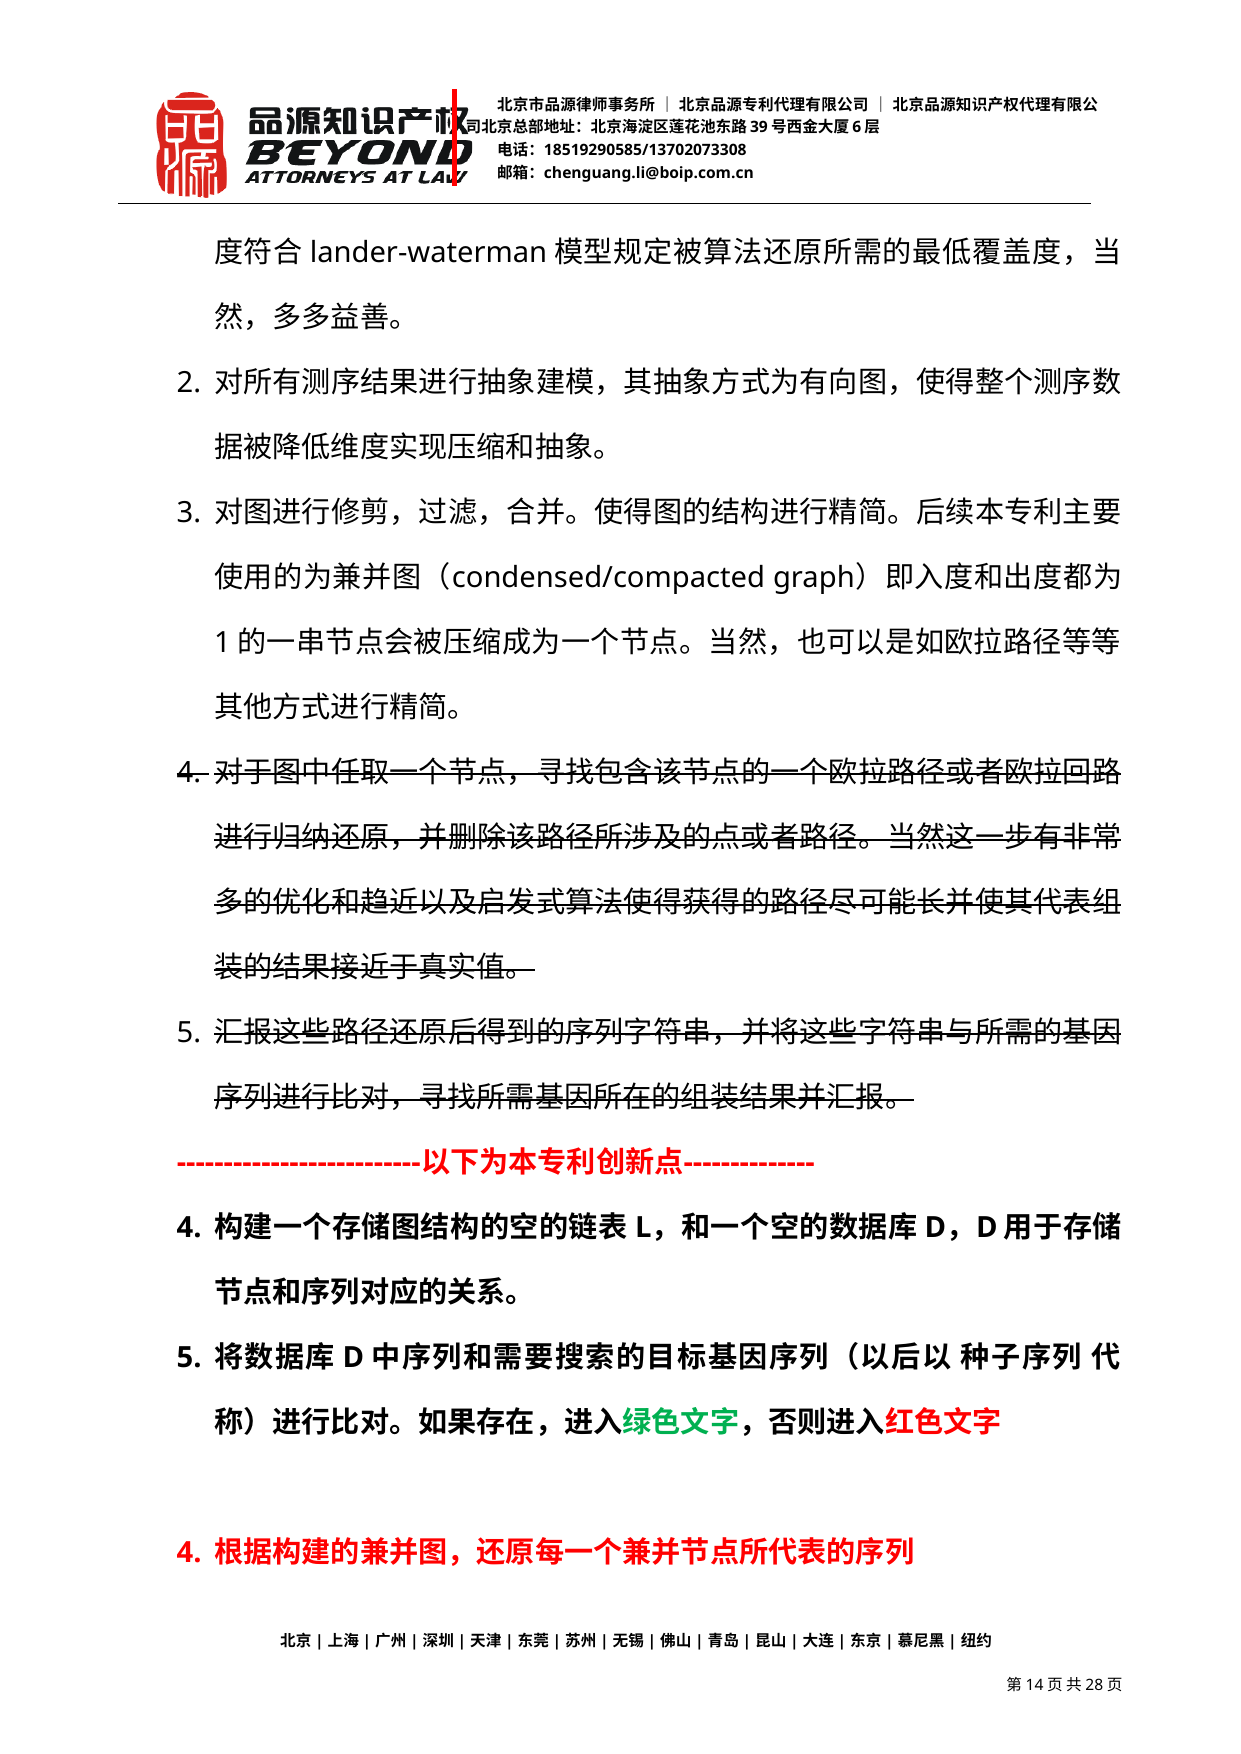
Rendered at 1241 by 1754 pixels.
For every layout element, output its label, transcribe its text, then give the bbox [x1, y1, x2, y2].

picture [156, 92, 473, 198]
list 对图进行修剪，过滤，合并。使得图的结构进行精简。后续本专利主要使用的为兼并图（condensed/compacted graph）即入度和出度都为1的一串节点会被压缩成为一个节点。当然，也可以是如欧拉路径等等其他方式进行精简。 [176, 477, 1122, 737]
list 对所有测序结果进行抽象建模，其抽象方式为有向图，使得整个测序数据被降低维度实现压缩和抽象。 [176, 347, 1122, 477]
list 将数据库D中序列和需要搜索的目标基因序列（以后以 种子序列 代称）进行比对。如果存在，进入绿色文字，否则进入红色文字 [176, 1322, 1122, 1452]
list 汇报这些路径还原后得到的序列字符串，并将这些字符串与所需的基因序列进行比对，寻找所需基因所在的组装结果并汇报。 [176, 997, 1122, 1127]
list 构建一个存储图结构的空的链表L，和一个空的数据库D，D用于存储节点和序列对应的关系。 [176, 1192, 1122, 1322]
list 根据构建的兼并图，还原每一个兼并节点所代表的序列 [176, 1517, 1122, 1582]
text --------------------------以下为本专利创新点-------------- [118, 1127, 1122, 1192]
list 对于图中任取一个节点，寻找包含该节点的一个欧拉路径或者欧拉回路进行归纳还原，并删除该路径所涉及的点或者路径。当然这一步有非常多的优化和趋近以及启发式算法使得获得的路径尽可能长并使其代表组装的结果接近于真实值。 [176, 737, 1122, 997]
list 样本进行高通量测序，测序技术可以使目前所使用的任何平台或者其他任何即将出现或者还未出现的平台。测序的深度要足够，要保证所需的序列以及其上下游能够被用于定位的两侧边缘序列被充分覆盖，其覆盖度符合lander-waterman模型规定被算法还原所需的最低覆盖度，当然，多多益善。 [176, 217, 1122, 347]
